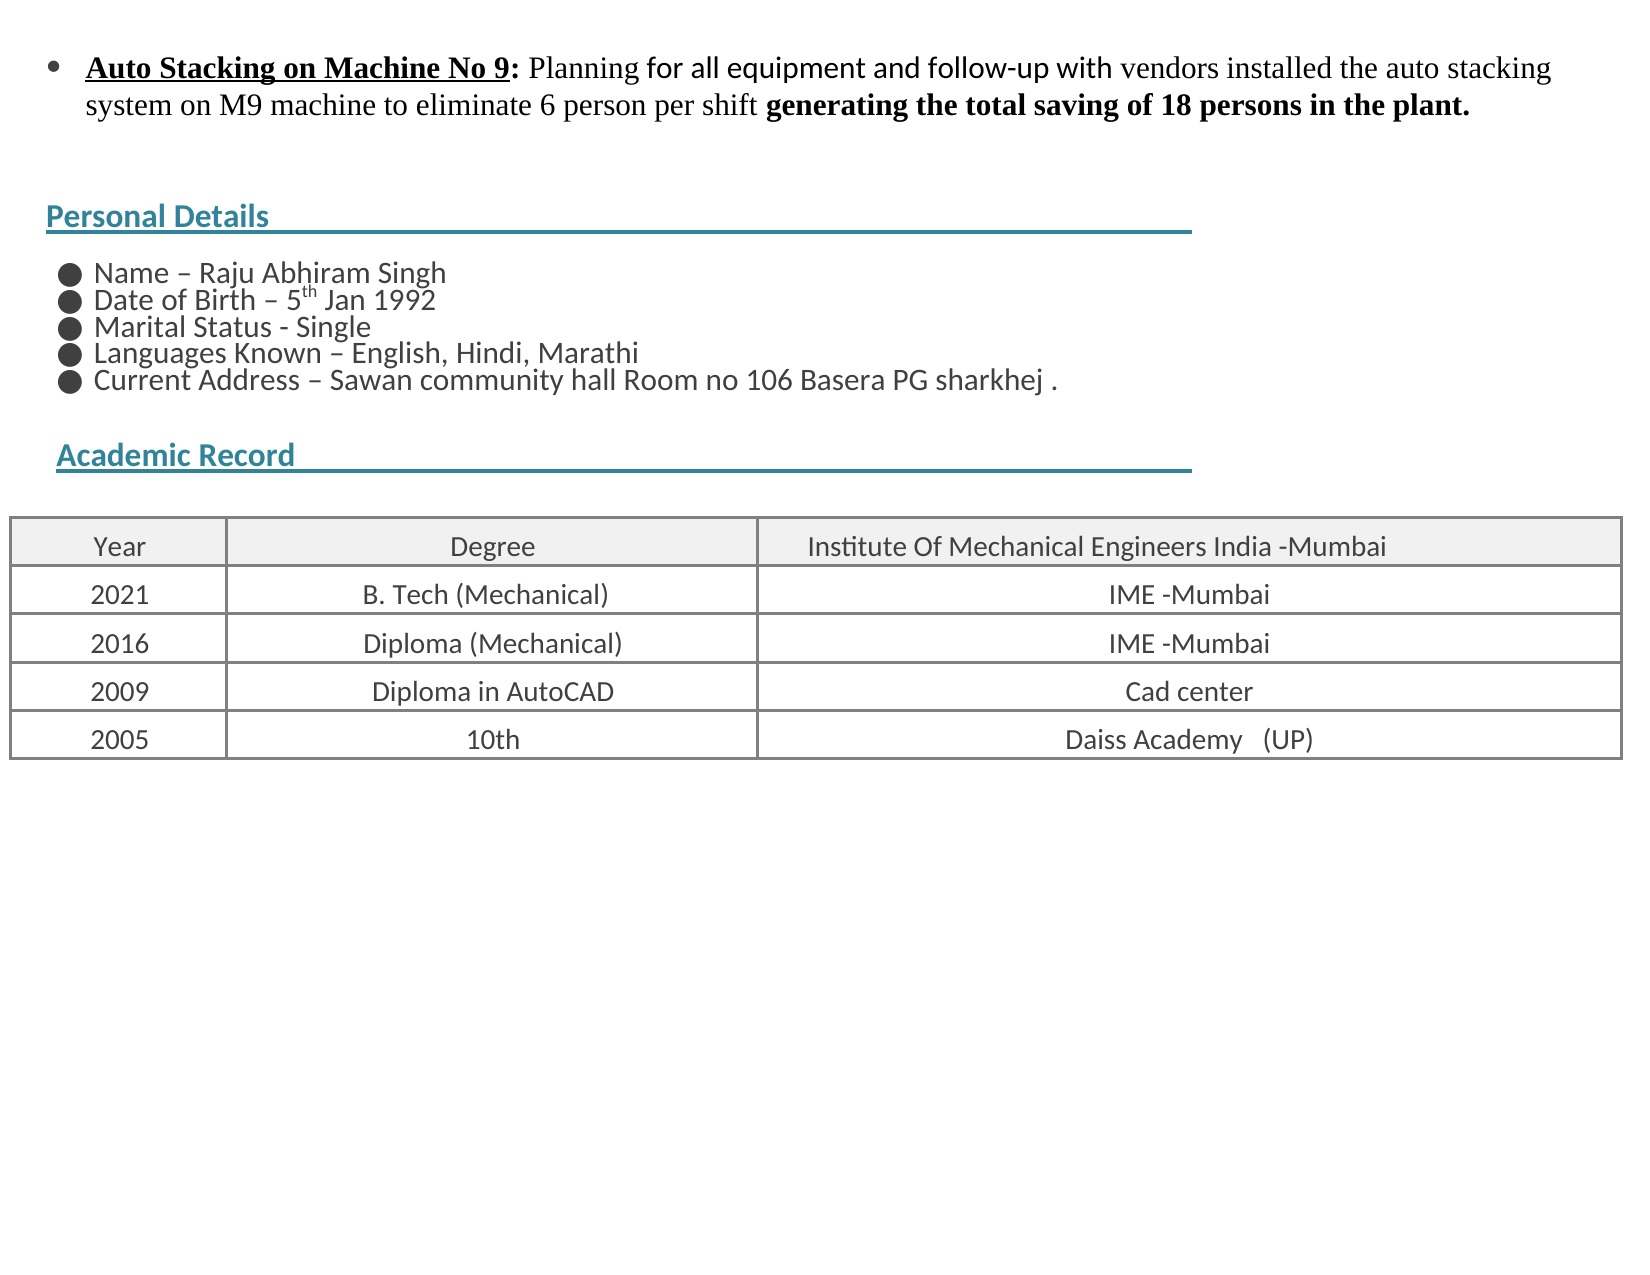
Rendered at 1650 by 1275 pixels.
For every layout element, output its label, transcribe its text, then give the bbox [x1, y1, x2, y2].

table_cell 2016 [12, 615, 225, 661]
table_cell 2005 [12, 712, 225, 757]
table_cell 2009 [12, 664, 225, 709]
table_header Institute Of Mechanical Engineers India -Mumbai [759, 519, 1620, 564]
table_cell B. Tech (Mechanical) [228, 567, 756, 612]
table_header Degree [228, 519, 756, 564]
table_cell Diploma (Mechanical) [228, 615, 756, 661]
table_cell Diploma in AutoCAD [228, 664, 756, 709]
subtitle Personal Details [46, 195, 1592, 236]
list Date of Birth – 5th Jan 1992 [56, 289, 1592, 316]
table_cell Daiss Academy (UP) [759, 712, 1620, 757]
table_header Year [12, 519, 225, 564]
list Auto Stacking on Machine No 9: Planning for all equipment and follow-up with vendors installed the auto stacking system on M9 machine to eliminate 6 person per shift generating the total saving of 18 persons in the plant. [48, 48, 1592, 122]
list Name – Raju Abhiram Singh [56, 263, 1592, 289]
subtitle Academic Record [46, 434, 1592, 475]
table_cell 2021 [12, 567, 225, 612]
list Marital Status - Single [56, 316, 1592, 342]
table_cell Cad center [759, 664, 1620, 709]
list Current Address – Sawan community hall Room no 106 Basera PG sharkhej . [56, 369, 1592, 396]
table_cell IME -Mumbai [759, 567, 1620, 612]
list Languages Known – English, Hindi, Marathi [56, 342, 1592, 369]
table_cell IME -Mumbai [759, 615, 1620, 661]
table_cell 10th [228, 712, 756, 757]
